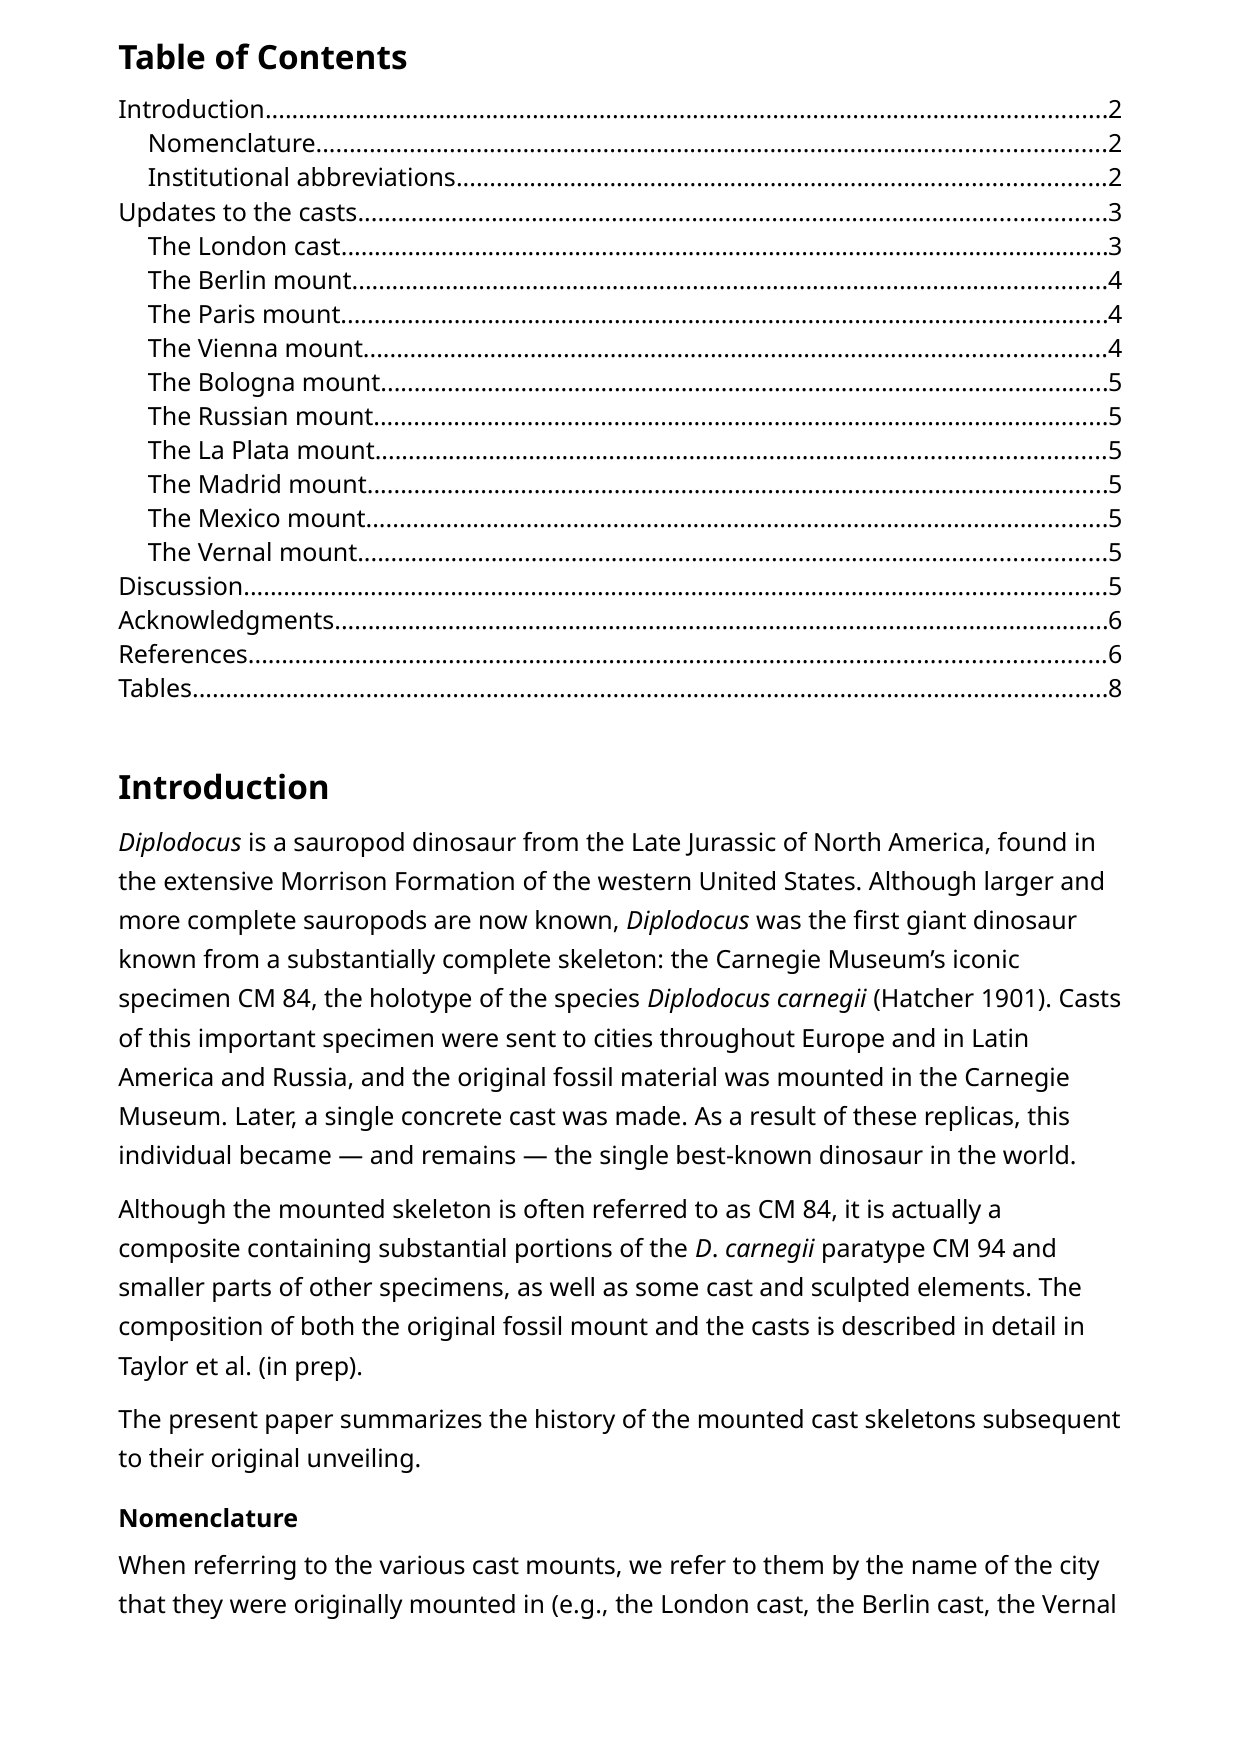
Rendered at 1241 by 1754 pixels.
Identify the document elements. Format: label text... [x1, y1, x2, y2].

text The present paper summarizes the history of the mounted cast skeletons subsequent to their original unveiling. [118, 1402, 1122, 1475]
subtitle Nomenclature [118, 1501, 1122, 1535]
subtitle Table of Contents [118, 34, 1122, 79]
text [118, 1547, 1122, 1621]
text Although the mounted skeleton is often referred to as CM 84, it is actually a composite containing substantial portions of the D. carnegii paratype CM 94 and smaller parts of other specimens, as well as some cast and sculpted elements. The composition of both the original fossil mount and the casts is described in detail in Taylor et al. (in prep). [118, 1191, 1122, 1382]
subtitle Introduction [118, 764, 1122, 809]
text Diplodocus is a sauropod dinosaur from the Late Jurassic of North America, found in the extensive Morrison Formation of the western United States. Although larger and more complete sauropods are now known, Diplodocus was the first giant dinosaur known from a substantially complete skeleton: the Carnegie Museum’s iconic specimen CM 84, the holotype of the species Diplodocus carnegii (Hatcher 1901). Casts of this important specimen were sent to cities throughout Europe and in Latin America and Russia, and the original fossil material was mounted in the Carnegie Museum. Later, a single concrete cast was made. As a result of these replicas, this individual became — and remains — the single best-known dinosaur in the world. [118, 824, 1122, 1172]
